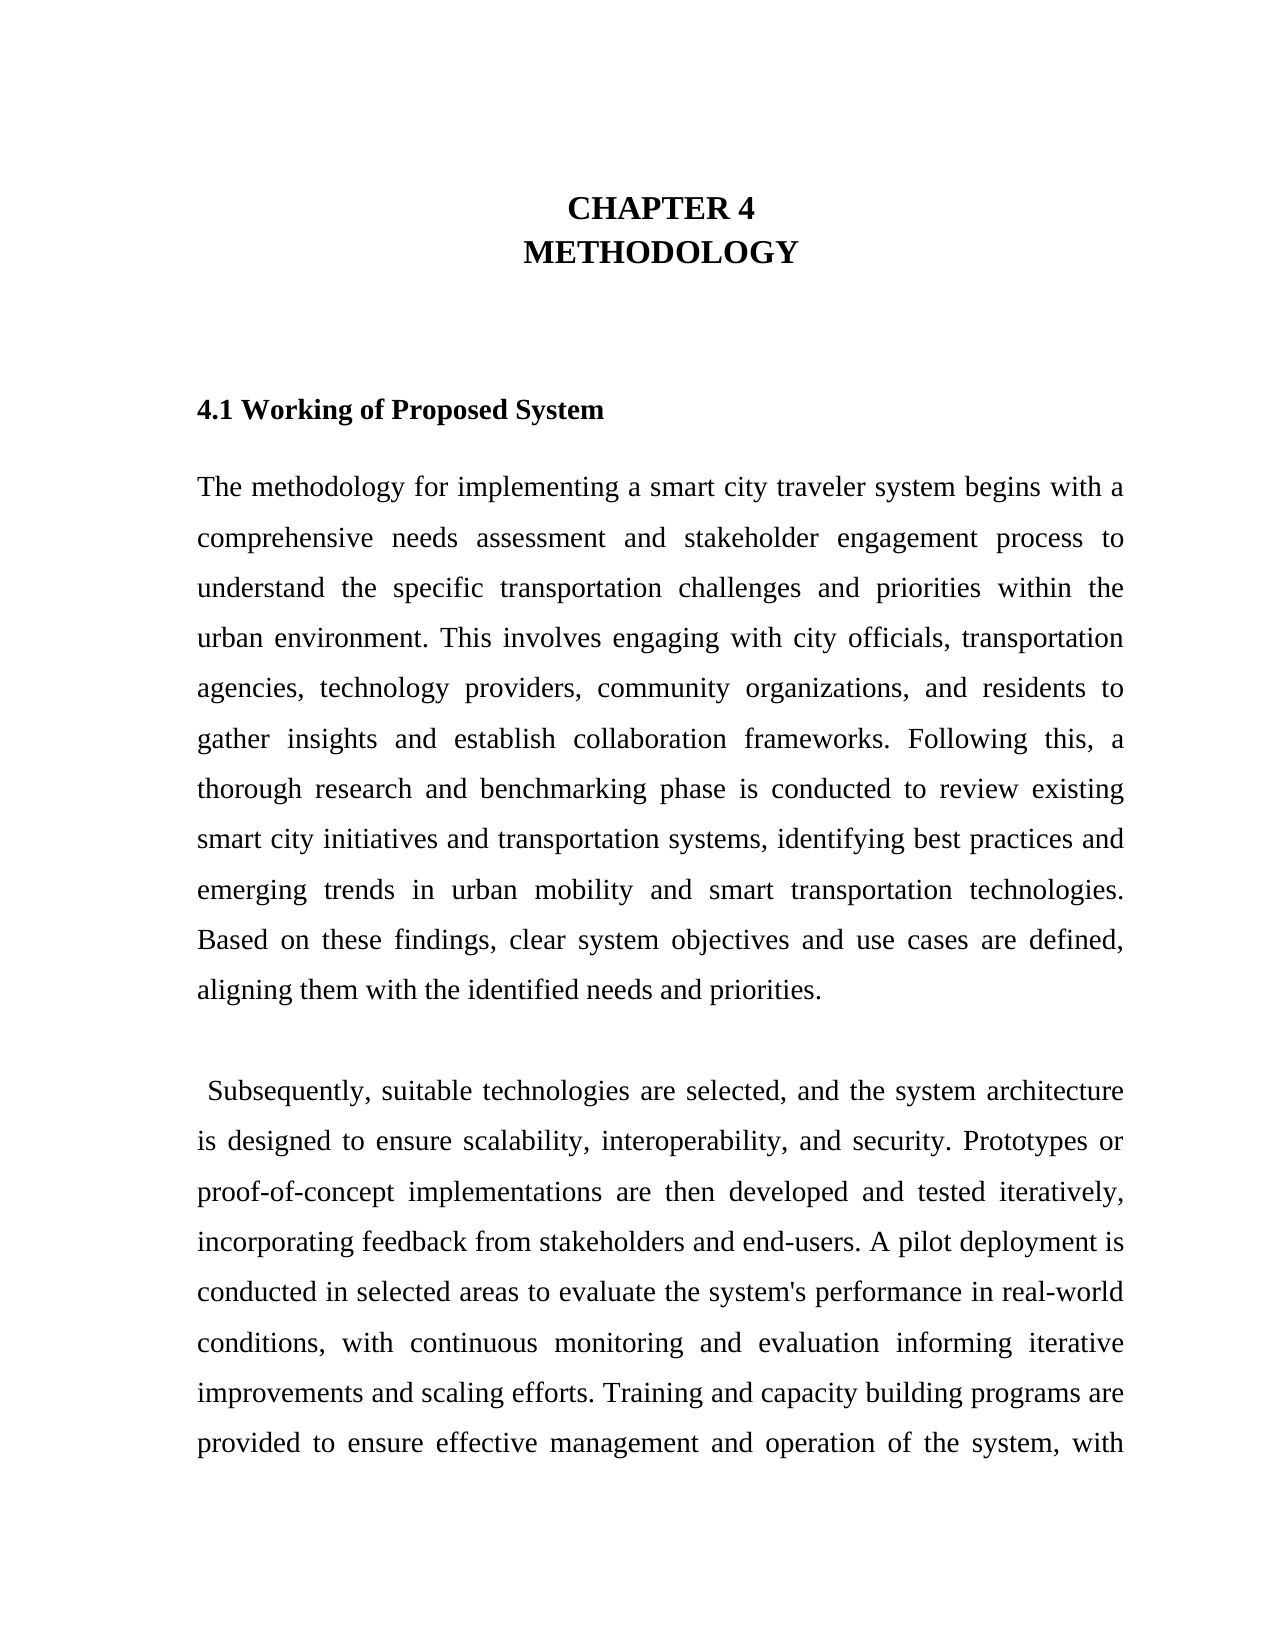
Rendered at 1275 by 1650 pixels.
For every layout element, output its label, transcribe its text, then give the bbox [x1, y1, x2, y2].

list The methodology for implementing a smart city traveler system begins with a comprehensive needs assessment and stakeholder engagement process to understand the specific transportation challenges and priorities within the urban environment. This involves engaging with city officials, transportation agencies, technology providers, community organizations, and residents to gather insights and establish collaboration frameworks. Following this, a thorough research and benchmarking phase is conducted to review existing smart city initiatives and transportation systems, identifying best practices and emerging trends in urban mobility and smart transportation technologies. Based on these findings, clear system objectives and use cases are defined, aligning them with the identified needs and priorities. [197, 469, 1125, 1006]
list METHODOLOGY [197, 233, 1125, 271]
list CHAPTER 4 [197, 188, 1125, 227]
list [197, 1073, 1125, 1459]
list 4.1 Working of Proposed System [197, 392, 1125, 426]
